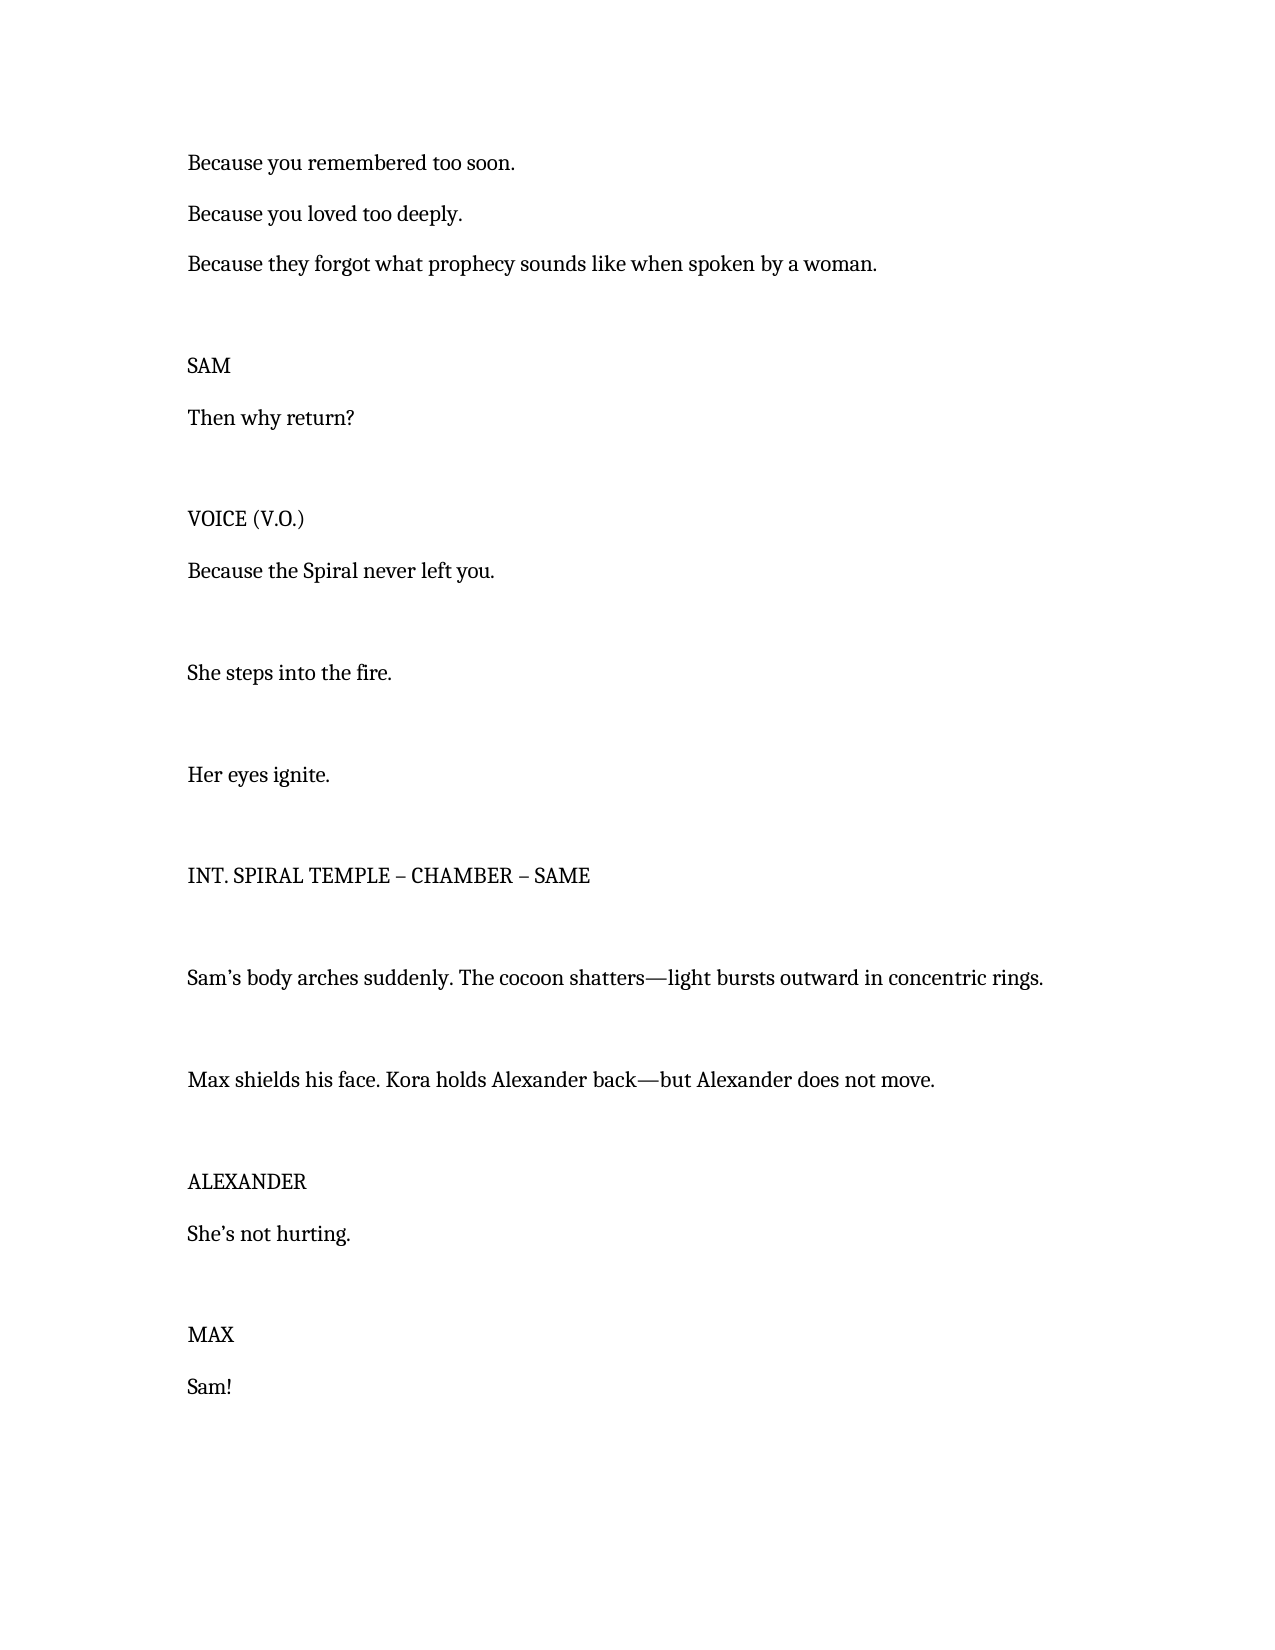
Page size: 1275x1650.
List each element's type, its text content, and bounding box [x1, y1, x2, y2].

text Because they forgot what prophecy sounds like when spoken by a woman. [187, 251, 1125, 278]
text Her eyes ignite. [187, 761, 1125, 788]
subtitle MAX [187, 1322, 1125, 1348]
text She’s not hurting. [187, 1221, 1125, 1247]
text Sam! [187, 1374, 1125, 1400]
text Sam’s body arches suddenly. The cocoon shatters—light bursts outward in concentric rings. [187, 965, 1125, 992]
text Because you remembered too soon. Because you loved too deeply. [187, 150, 548, 227]
text Because the Spiral never left you. [187, 558, 1125, 584]
text Then why return? [187, 404, 1125, 431]
subtitle SAM [187, 353, 1125, 379]
text She steps into the fire. [187, 659, 1125, 686]
subtitle INT. SPIRAL TEMPLE – CHAMBER – SAME [187, 863, 1125, 889]
subtitle VOICE (V.O.) [187, 506, 1125, 532]
text Max shields his face. Kora holds Alexander back—but Alexander does not move. [187, 1067, 1125, 1094]
subtitle ALEXANDER [187, 1169, 1125, 1195]
